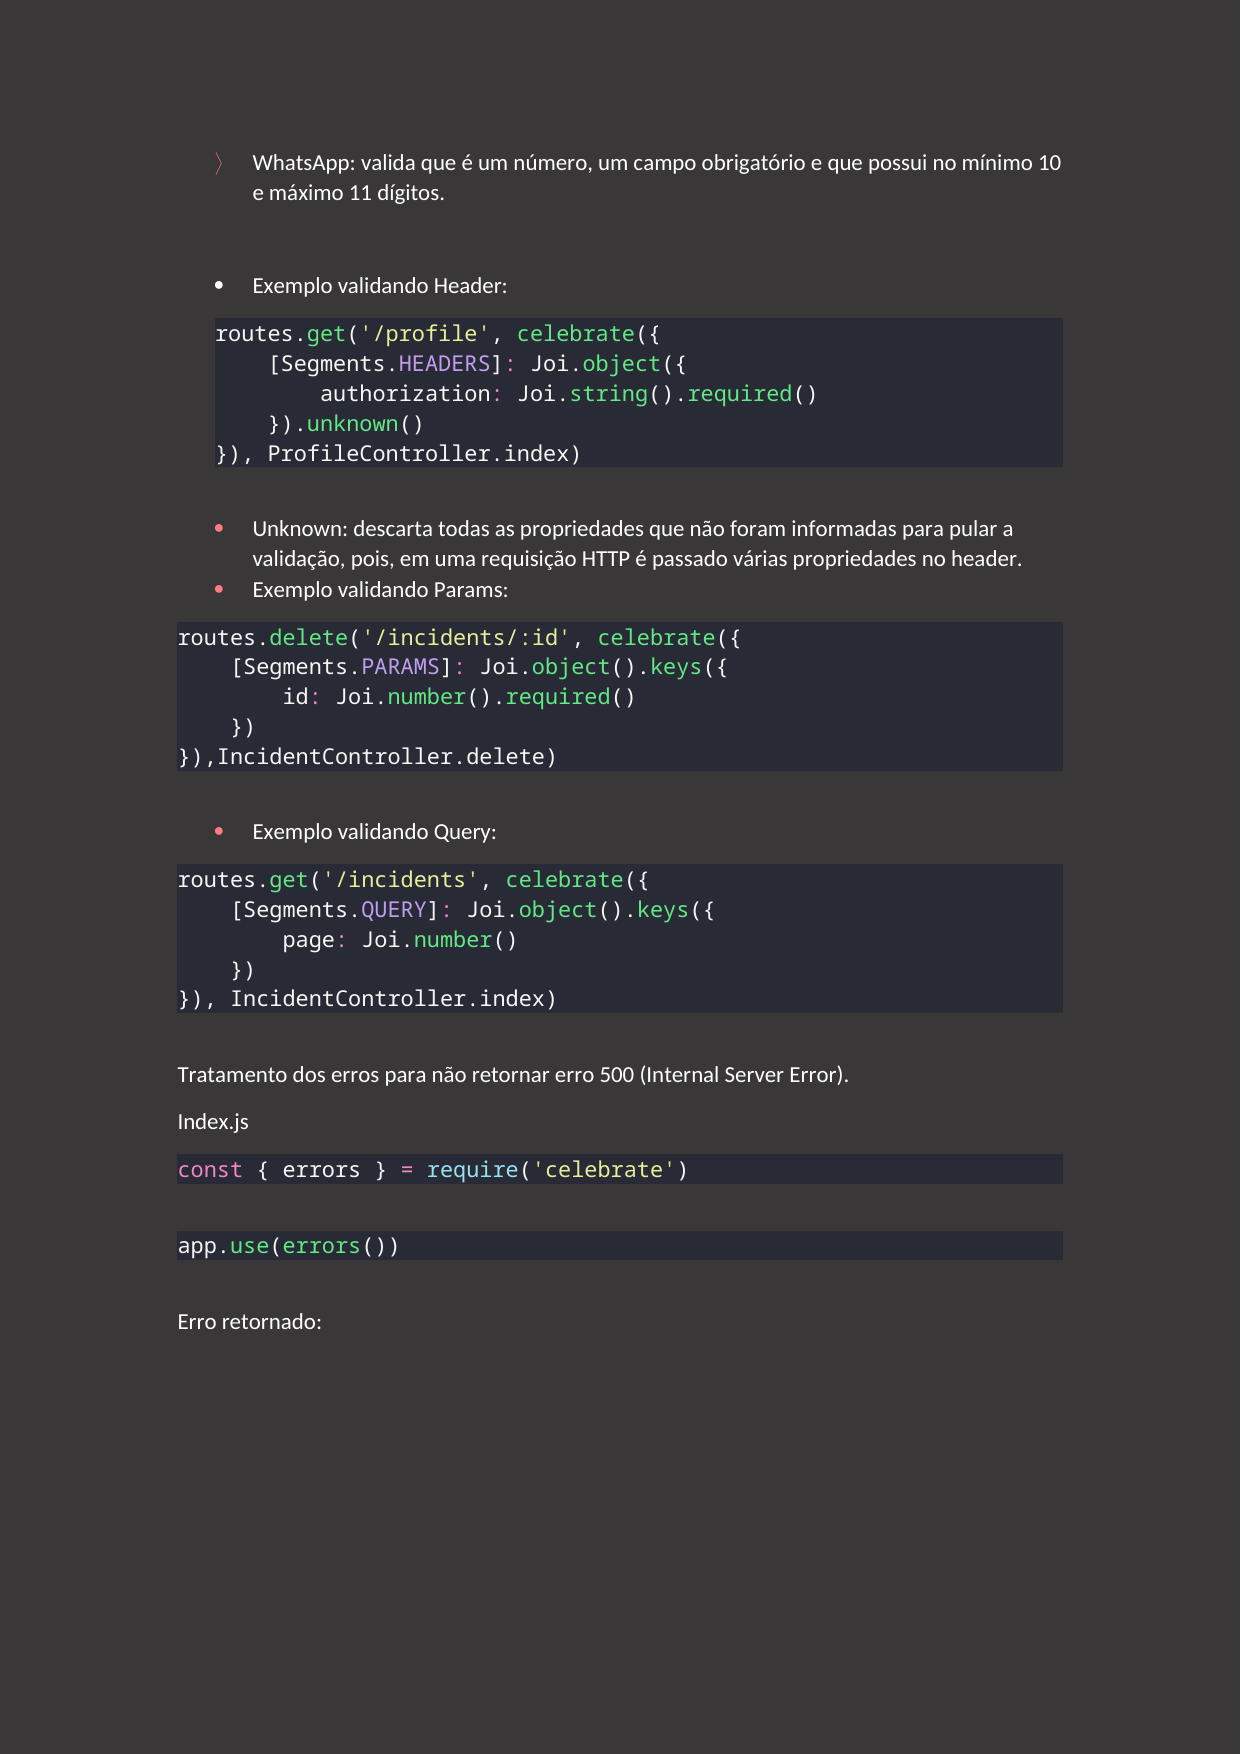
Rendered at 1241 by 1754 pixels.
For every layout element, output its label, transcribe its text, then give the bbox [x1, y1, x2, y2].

text Erro retornado: [177, 1307, 1063, 1335]
text }).unknown() [215, 408, 1063, 438]
text routes.get('/incidents', celebrate({ [177, 864, 1063, 894]
text Tratamento dos erros para não retornar erro 500 (Internal Server Error). [177, 1060, 1063, 1088]
text }) [177, 954, 1063, 983]
list Exemplo validando Query: [215, 817, 1063, 845]
text routes.get('/profile', celebrate({ [215, 318, 1063, 348]
list Exemplo validando Header: [215, 272, 1063, 299]
text page: Joi.number() [177, 924, 1063, 954]
text routes.delete('/incidents/:id', celebrate({ [177, 622, 1063, 651]
text Index.js [177, 1107, 1063, 1135]
text }), IncidentController.index) [177, 983, 1063, 1013]
list Exemplo validando Params: [215, 575, 1063, 603]
list WhatsApp: valida que é um número, um campo obrigatório e que possui no mínimo 10 e máximo 11 dígitos. [215, 148, 1063, 206]
text }), ProfileController.index) [215, 438, 1063, 467]
text authorization: Joi.string().required() [215, 378, 1063, 408]
text [Segments.QUERY]: Joi.object().keys({ [177, 894, 1063, 924]
text }),IncidentController.delete) [177, 741, 1063, 771]
text [Segments.PARAMS]: Joi.object().keys({ [177, 651, 1063, 681]
text }) [177, 711, 1063, 741]
list Unknown: descarta todas as propriedades que não foram informadas para pular a validação, pois, em uma requisição HTTP é passado várias propriedades no header. [215, 514, 1063, 572]
text app.use(errors()) [177, 1231, 1063, 1260]
text id: Joi.number().required() [177, 681, 1063, 711]
text [Segments.HEADERS]: Joi.object({ [215, 348, 1063, 378]
text const { errors } = require('celebrate') [177, 1154, 1063, 1184]
